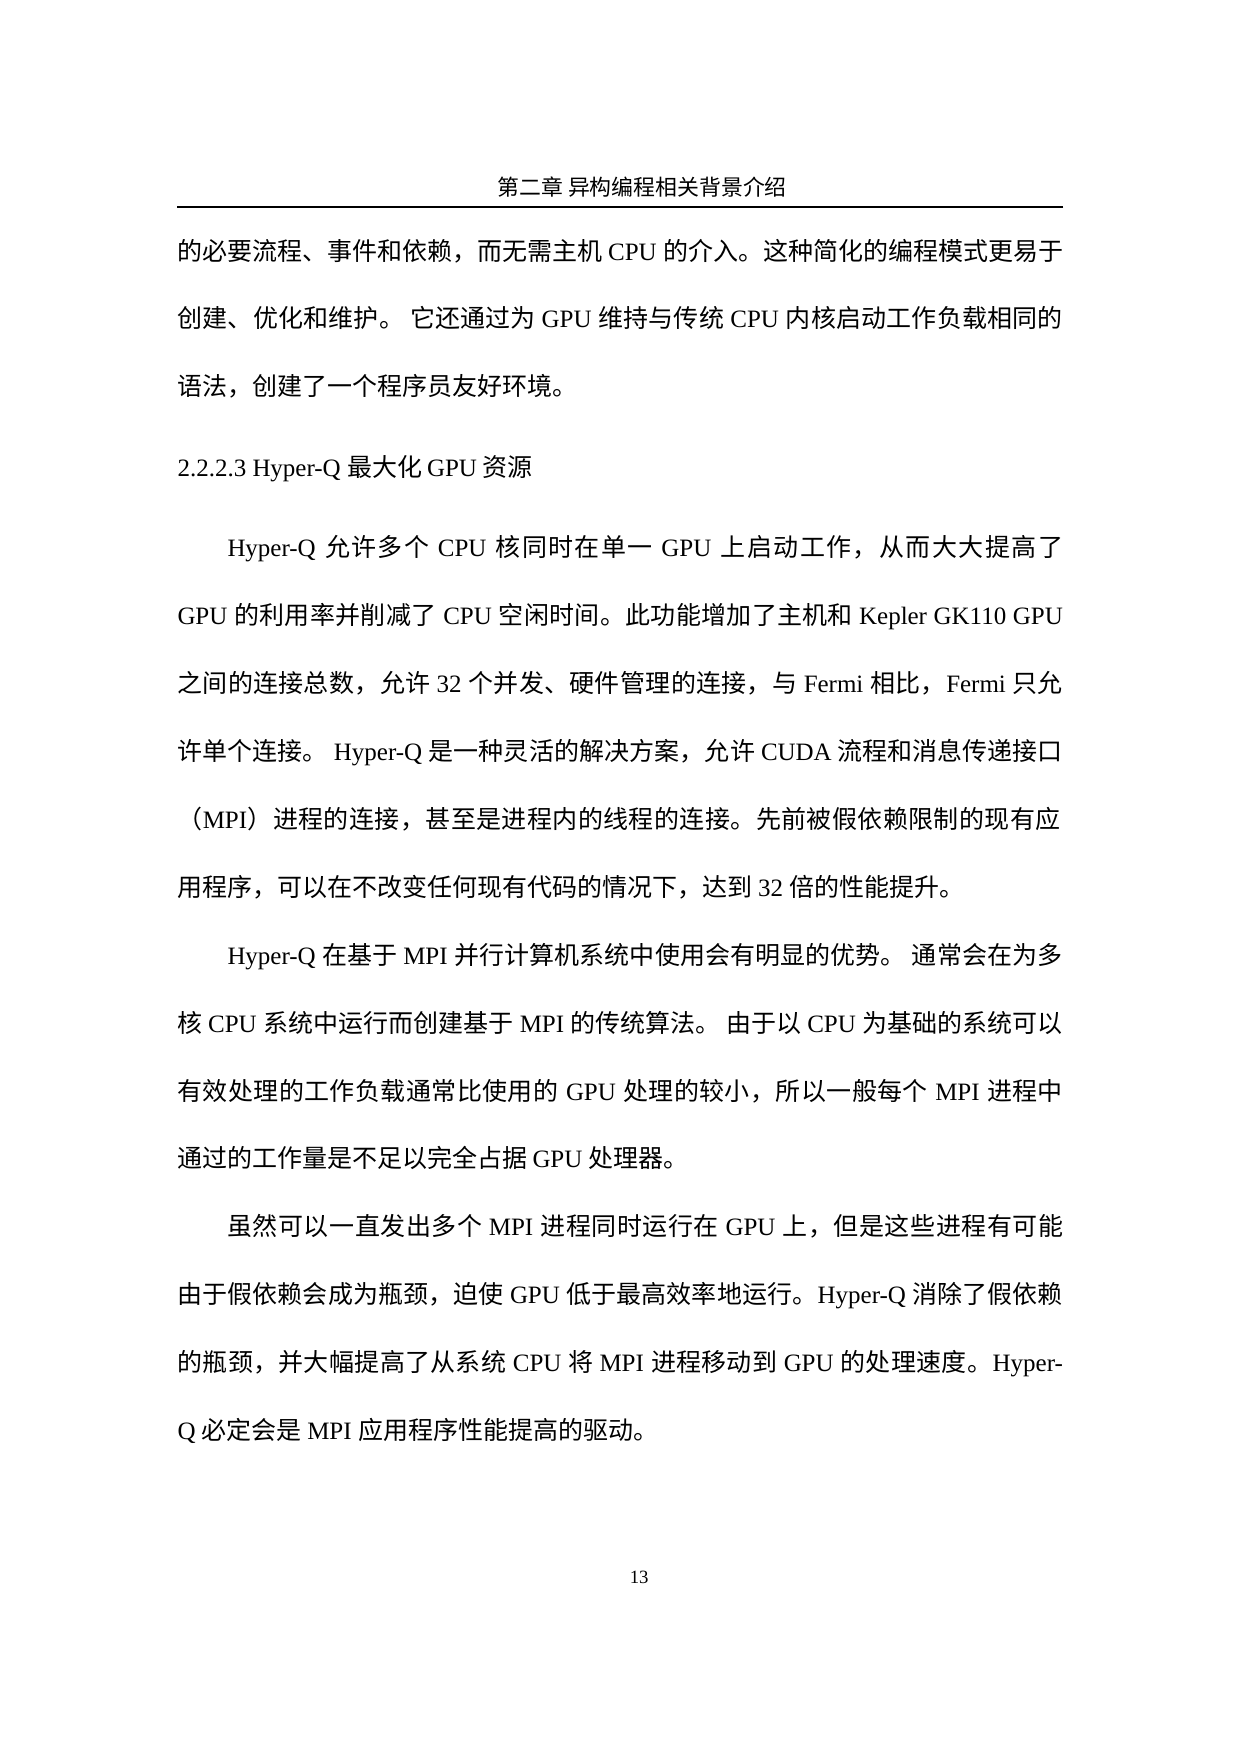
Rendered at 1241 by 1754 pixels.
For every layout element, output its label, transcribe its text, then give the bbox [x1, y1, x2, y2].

text 虽然可以一直发出多个 MPI 进程同时运行在 GPU 上，但是这些进程有可能由于假依赖会成为瓶颈，迫使 GPU 低于最高效率地运行。Hyper-Q 消除了假依赖的瓶颈，并大幅提高了从系统 CPU 将 MPI 进程移动到 GPU 的处理速度。Hyper-Q 必定会是 MPI 应用程序性能提高的驱动。 [177, 1191, 1063, 1463]
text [177, 215, 1063, 419]
text Hyper-Q 在基于 MPI 并行计算机系统中使用会有明显的优势。 通常会在为多核 CPU 系统中运行而创建基于 MPI 的传统算法。 由于以CPU 为基础的系统可以有效处理的工作负载通常比使用的 GPU 处理的较小，所以一般每个 MPI 进程中通过的工作量是不足以完全占据GPU 处理器。 [177, 919, 1063, 1191]
subtitle 2.2.2.3 Hyper-Q 最大化GPU资源 [177, 431, 1063, 499]
text Hyper-Q 允许多个 CPU 核同时在单一 GPU 上启动工作，从而大大提高了 GPU 的利用率并削减了 CPU 空闲时间。此功能增加了主机和Kepler GK110 GPU 之间的连接总数，允许 32 个并发、硬件管理的连接，与 Fermi 相比，Fermi 只允许单个连接。 Hyper-Q 是一种灵活的解决方案，允许 CUDA流程和消息传递接口（MPI）进程的连接，甚至是进程内的线程的连接。先前被假依赖限制的现有应用程序，可以在不改变任何现有代码的情况下，达到 32 倍的性能提升。 [177, 512, 1063, 919]
